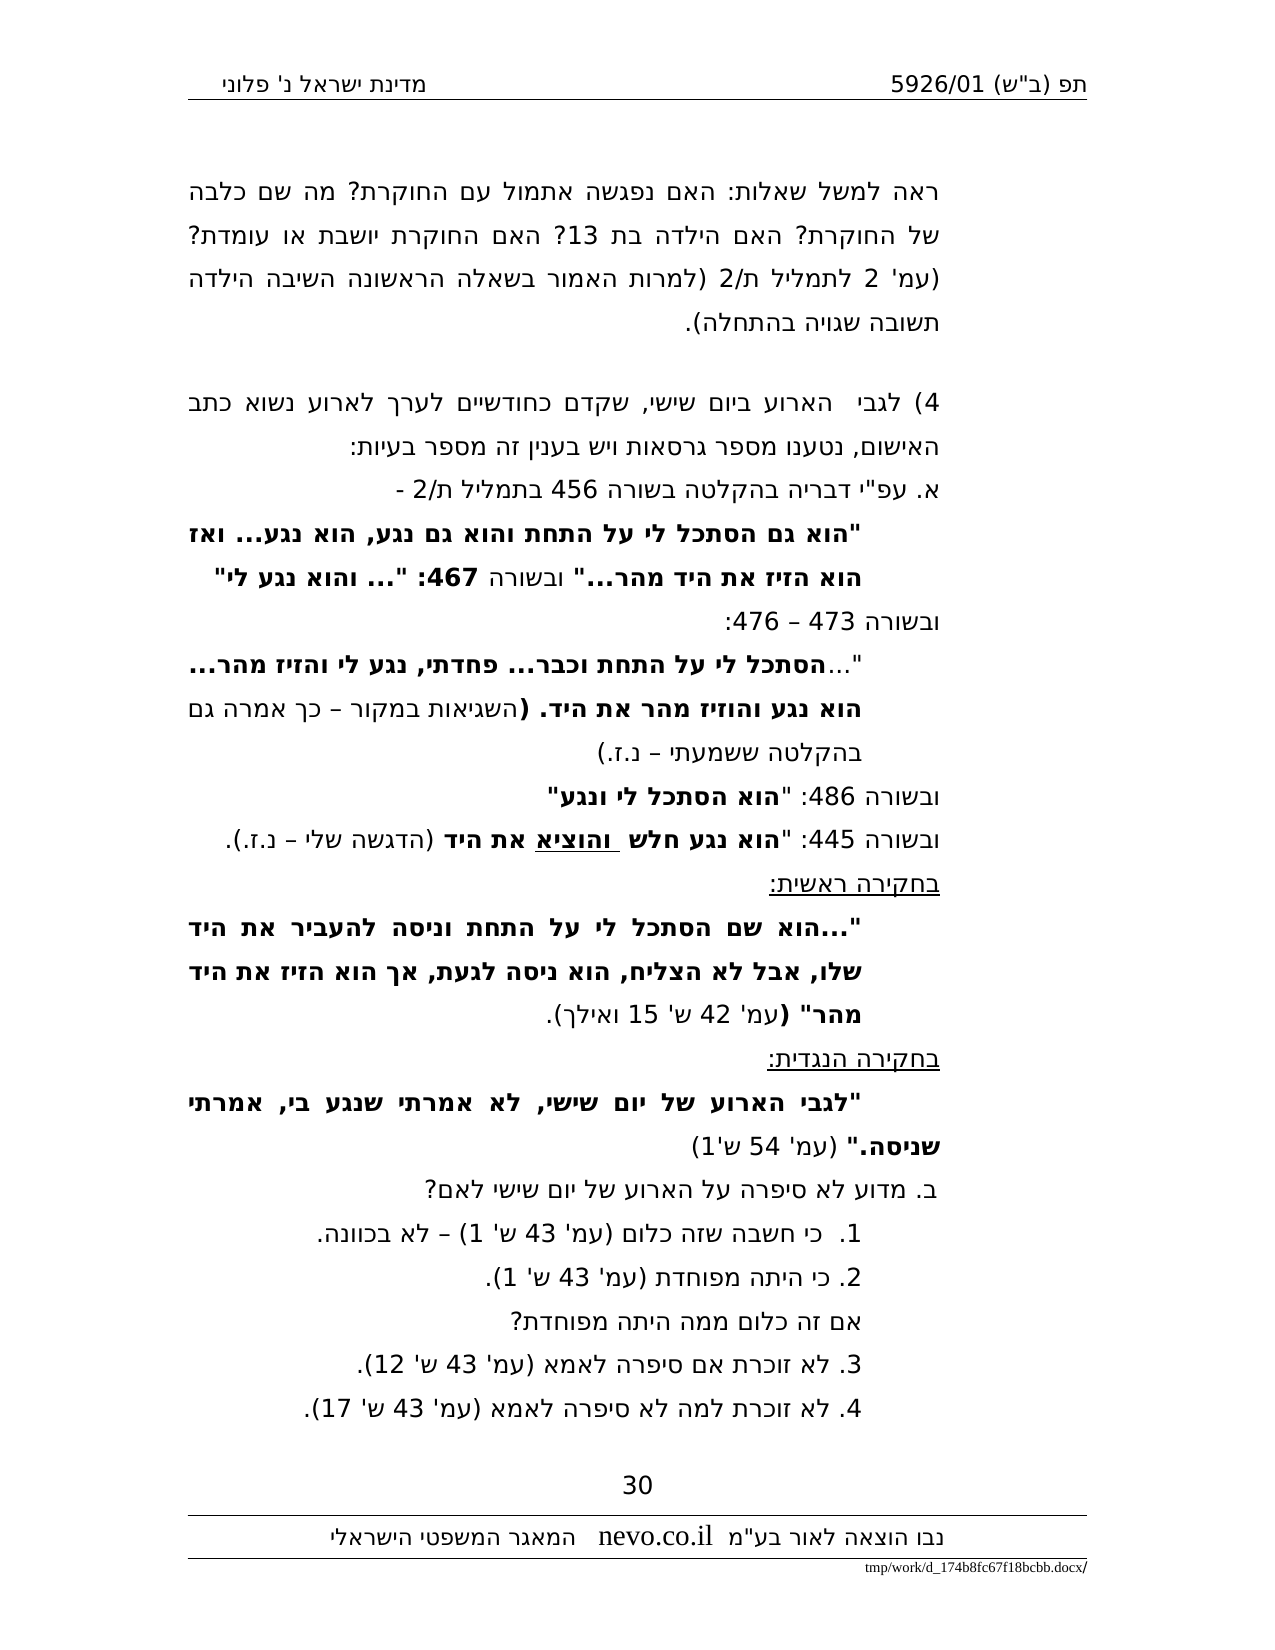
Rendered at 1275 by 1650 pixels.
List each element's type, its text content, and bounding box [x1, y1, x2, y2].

text ובשורה 486: "הוא הסתכל לי ונגע" [187, 782, 940, 811]
text ובשורה 473 – 476: [187, 607, 940, 636]
text "לגבי הארוע של יום שישי, לא אמרתי שנגע בי, אמרתי שניסה." (עמ' 54 ש'1) [187, 1088, 940, 1161]
text ב. מדוע לא סיפרה על הארוע של יום שישי לאם? [187, 1176, 1012, 1205]
text אם זה כלום ממה היתה מפוחדת? [187, 1307, 937, 1336]
text א. עפ"י דבריה בהקלטה בשורה 456 בתמליל ת/2 - [187, 476, 940, 505]
text "...הסתכל לי על התחת וכבר... פחדתי, נגע לי והזיז מהר... הוא נגע והוזיז מהר את היד. (השגיאות במקור – כך אמרה גם בהקלטה ששמעתי – נ.ז.) [187, 651, 862, 767]
text 2. כי היתה מפוחדת (עמ' 43 ש' 1). [187, 1263, 937, 1292]
text ובשורה 445: "הוא נגע חלש והוציא את היד (הדגשה שלי – נ.ז.). [187, 826, 940, 855]
text 4) לגבי הארוע ביום שישי, שקדם כחודשיים לערך לארוע נשוא כתב האישום, נטענו מספר גרסאות ויש בענין זה מספר בעיות: [187, 388, 940, 461]
subtitle בחקירה הנגדית: [187, 1044, 940, 1074]
text "...הוא שם הסתכל לי על התחת וניסה להעביר את היד שלו, אבל לא הצליח, הוא ניסה לגעת, אך הוא הזיז את היד מהר" (עמ' 42 ש' 15 ואילך). [187, 913, 862, 1030]
text בחקירה ראשית: [187, 869, 940, 899]
text 3. לא זוכרת אם סיפרה לאמא (עמ' 43 ש' 12). [187, 1351, 937, 1380]
text 1. כי חשבה שזה כלום (עמ' 43 ש' 1) – לא בכוונה. [187, 1219, 937, 1249]
text ראה למשל שאלות: האם נפגשה אתמול עם החוקרת? מה שם כלבה של החוקרת? האם הילדה בת 13? האם החוקרת יושבת או עומדת? (עמ' 2 לתמליל ת/2 (למרות האמור בשאלה הראשונה השיבה הילדה תשובה שגויה בהתחלה). [187, 177, 940, 338]
text "הוא גם הסתכל לי על התחת והוא גם נגע, הוא נגע... ואז הוא הזיז את היד מהר..." ובשורה 467: "... והוא נגע לי" [187, 519, 862, 592]
text 4. לא זוכרת למה לא סיפרה לאמא (עמ' 43 ש' 17). [187, 1394, 937, 1424]
